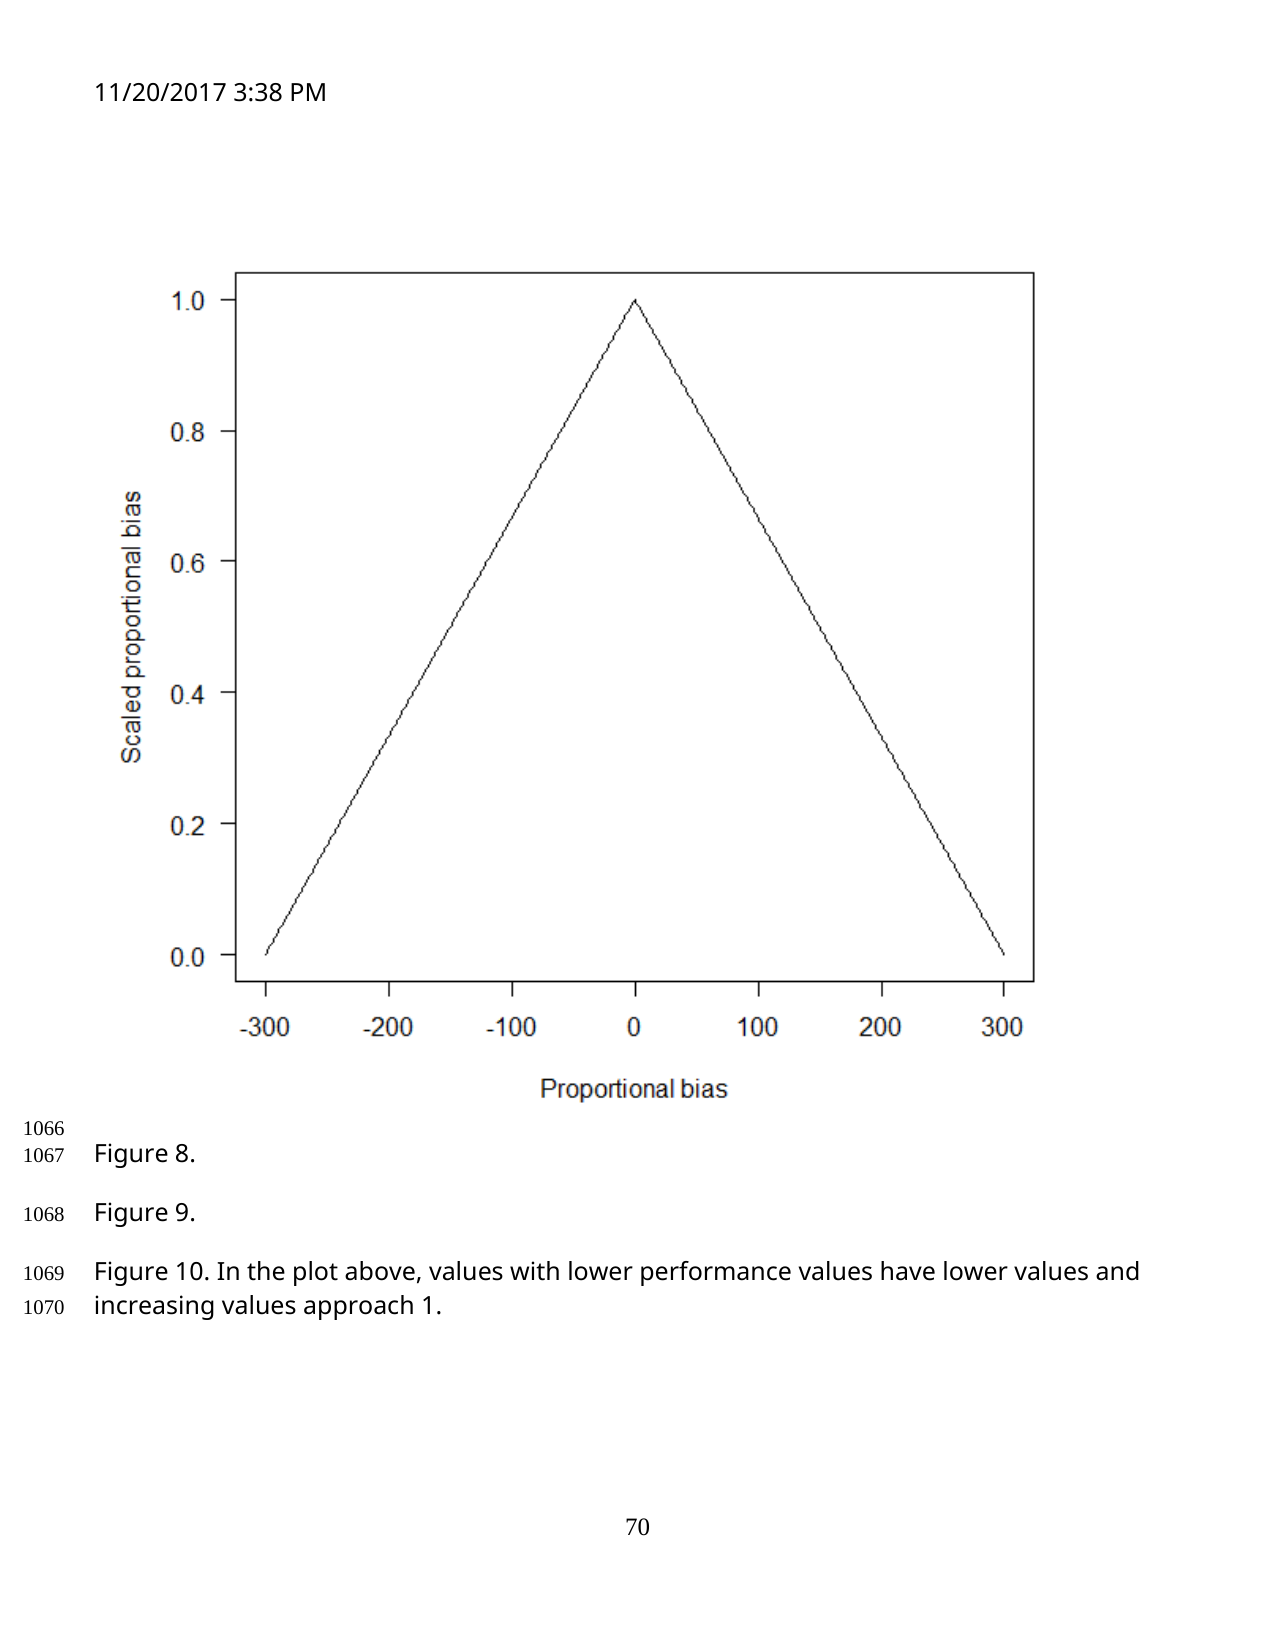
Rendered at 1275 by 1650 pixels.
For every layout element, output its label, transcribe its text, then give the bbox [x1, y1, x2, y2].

text Figure 10. In the plot above, values with lower performance values have lower values and increasing values approach 1. [94, 1253, 1181, 1322]
picture [112, 150, 1098, 1136]
text Figure 9. [94, 1194, 1181, 1228]
